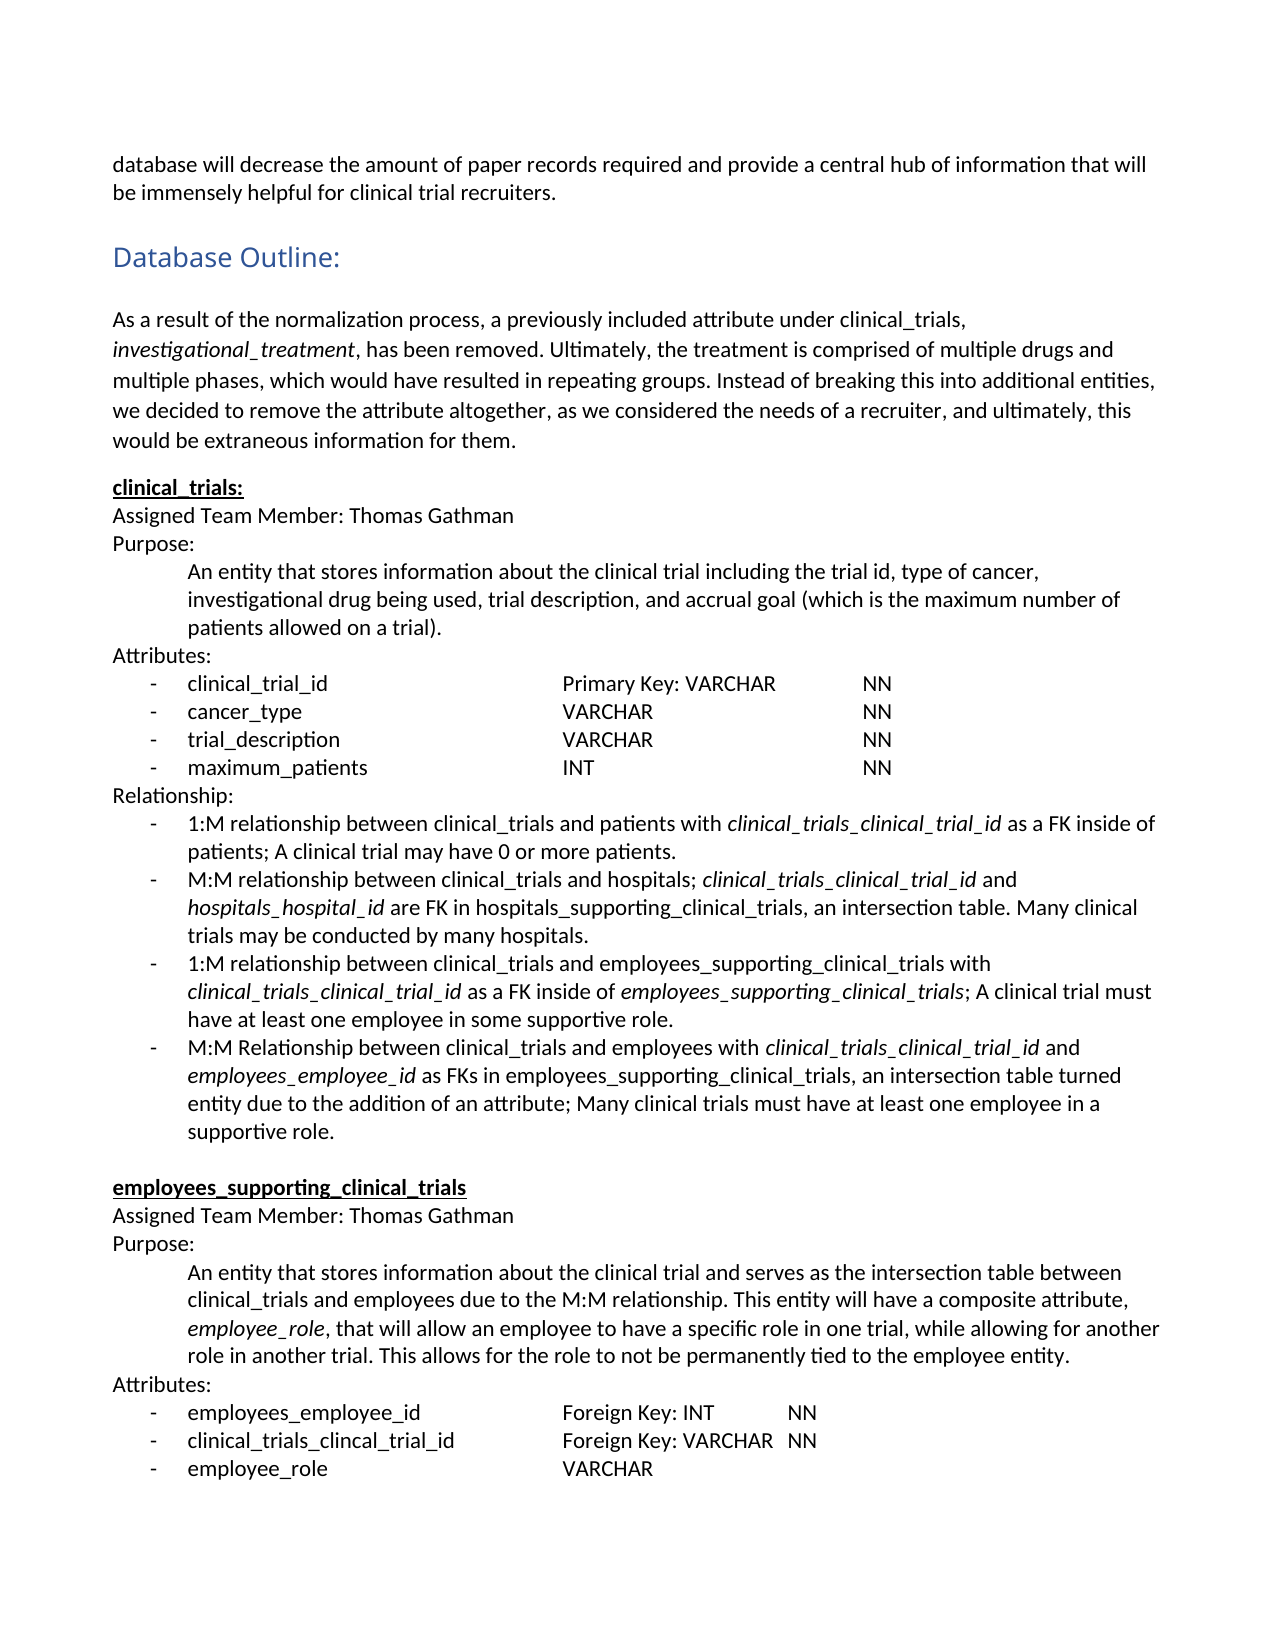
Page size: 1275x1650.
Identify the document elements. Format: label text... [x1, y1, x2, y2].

text Attributes: [112, 1370, 1162, 1398]
text Relationship: [112, 781, 1162, 809]
text clinical_trials: [112, 473, 1162, 501]
list M:M relationship between clinical_trials and hospitals; clinical_trials_clinical_trial_id and hospitals_hospital_id are FK in hospitals_supporting_clinical_trials, an intersection table. Many clinical trials may be conducted by many hospitals. [150, 865, 1162, 949]
list clinical_trials_clincal_trial_id Foreign Key: VARCHAR NN [150, 1426, 1162, 1454]
text Purpose: [112, 529, 1162, 557]
list M:M Relationship between clinical_trials and employees with clinical_trials_clinical_trial_id and employees_employee_id as FKs in employees_supporting_clinical_trials, an intersection table turned entity due to the addition of an attribute; Many clinical trials must have at least one employee in a supportive role. [150, 1033, 1162, 1146]
text An entity that stores information about the clinical trial including the trial id, type of cancer, investigational drug being used, trial description, and accrual goal (which is the maximum number of patients allowed on a trial). [187, 557, 1162, 641]
list clinical_trial_id Primary Key: VARCHAR NN [150, 669, 1162, 697]
text Purpose: [112, 1229, 1162, 1258]
list cancer_type VARCHAR NN [150, 697, 1162, 725]
list maximum_patients INT NN [150, 753, 1162, 781]
text employees_supporting_clinical_trials [112, 1173, 1162, 1202]
list employee_role VARCHAR [150, 1454, 1162, 1482]
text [112, 150, 1162, 206]
list employees_employee_id Foreign Key: INT NN [150, 1398, 1162, 1426]
list 1:M relationship between clinical_trials and patients with clinical_trials_clinical_trial_id as a FK inside of patients; A clinical trial may have 0 or more patients. [150, 809, 1162, 865]
list trial_description VARCHAR NN [150, 725, 1162, 753]
text Attributes: [112, 641, 1162, 669]
list 1:M relationship between clinical_trials and employees_supporting_clinical_trials with clinical_trials_clinical_trial_id as a FK inside of employees_supporting_clinical_trials; A clinical trial must have at least one employee in some supportive role. [150, 949, 1162, 1033]
text Assigned Team Member: Thomas Gathman [112, 1202, 1162, 1229]
text As a result of the normalization process, a previously included attribute under clinical_trials, investigational_treatment, has been removed. Ultimately, the treatment is comprised of multiple drugs and multiple phases, which would have resulted in repeating groups. Instead of breaking this into additional entities, we decided to remove the attribute altogether, as we considered the needs of a recruiter, and ultimately, this would be extraneous information for them. [112, 305, 1162, 454]
text An entity that stores information about the clinical trial and serves as the intersection table between clinical_trials and employees due to the M:M relationship. This entity will have a composite attribute, employee_role, that will allow an employee to have a specific role in one trial, while allowing for another role in another trial. This allows for the role to not be permanently tied to the employee entity. [187, 1258, 1162, 1370]
subtitle Database Outline: [112, 238, 1162, 275]
text Assigned Team Member: Thomas Gathman [112, 501, 1162, 529]
